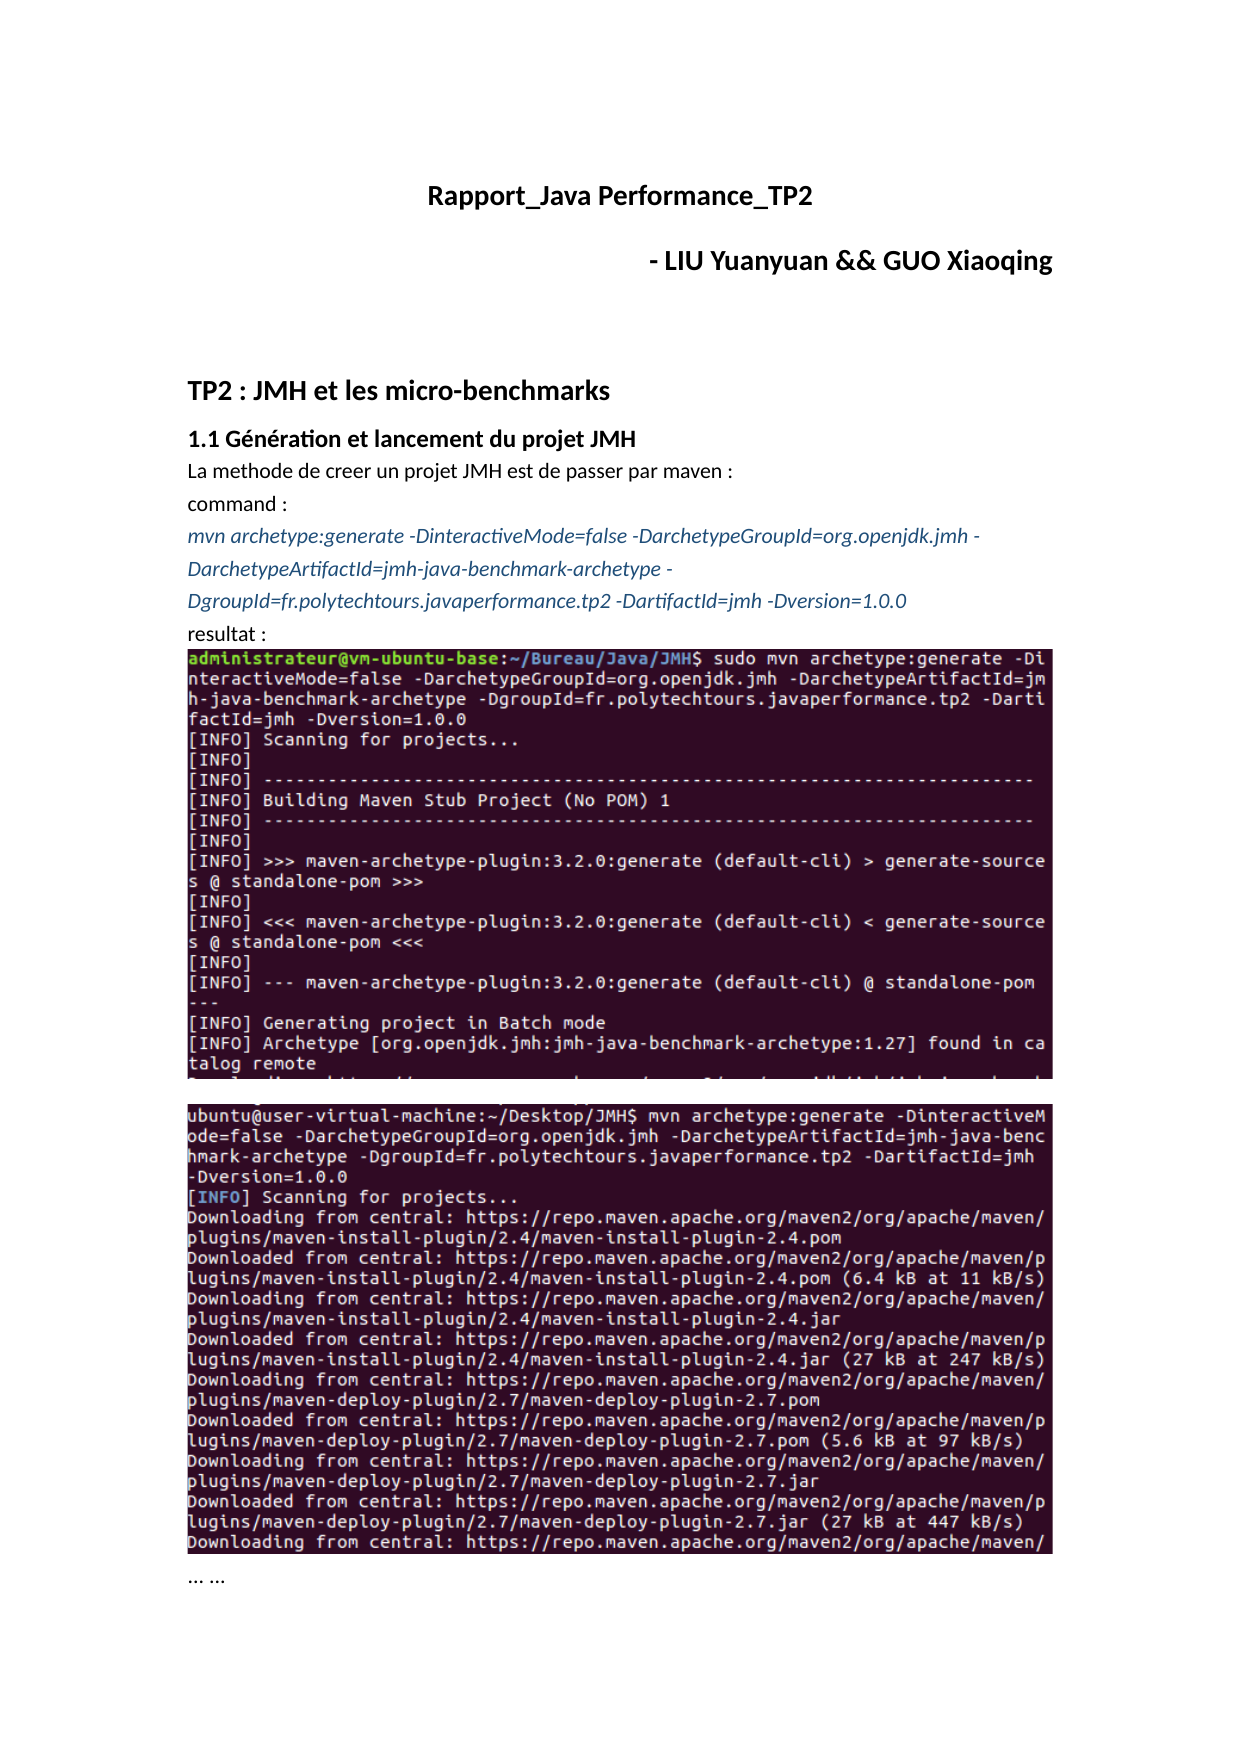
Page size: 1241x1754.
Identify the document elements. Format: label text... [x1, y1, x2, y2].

text command : [187, 487, 1053, 519]
text ... ... [187, 1559, 1053, 1592]
text 1.1 Génération et lancement du projet JMH [187, 422, 1053, 454]
picture [187, 649, 1053, 1079]
text La methode de creer un projet JMH est de passer par maven : [187, 454, 1053, 487]
text mvn archetype:generate -DinteractiveMode=false -DarchetypeGroupId=org.openjdk.jmh -DarchetypeArtifactId=jmh-java-benchmark-archetype -DgroupId=fr.polytechtours.javaperformance.tp2 -DartifactId=jmh -Dversion=1.0.0 [187, 519, 1053, 617]
text TP2 : JMH et les micro-benchmarks [187, 357, 1053, 422]
picture [187, 1104, 1053, 1554]
text - LIU Yuanyuan && GUO Xiaoqing [187, 227, 1053, 292]
text Rapport_Java Performance_TP2 [187, 162, 1053, 227]
text resultat : [187, 617, 1053, 649]
